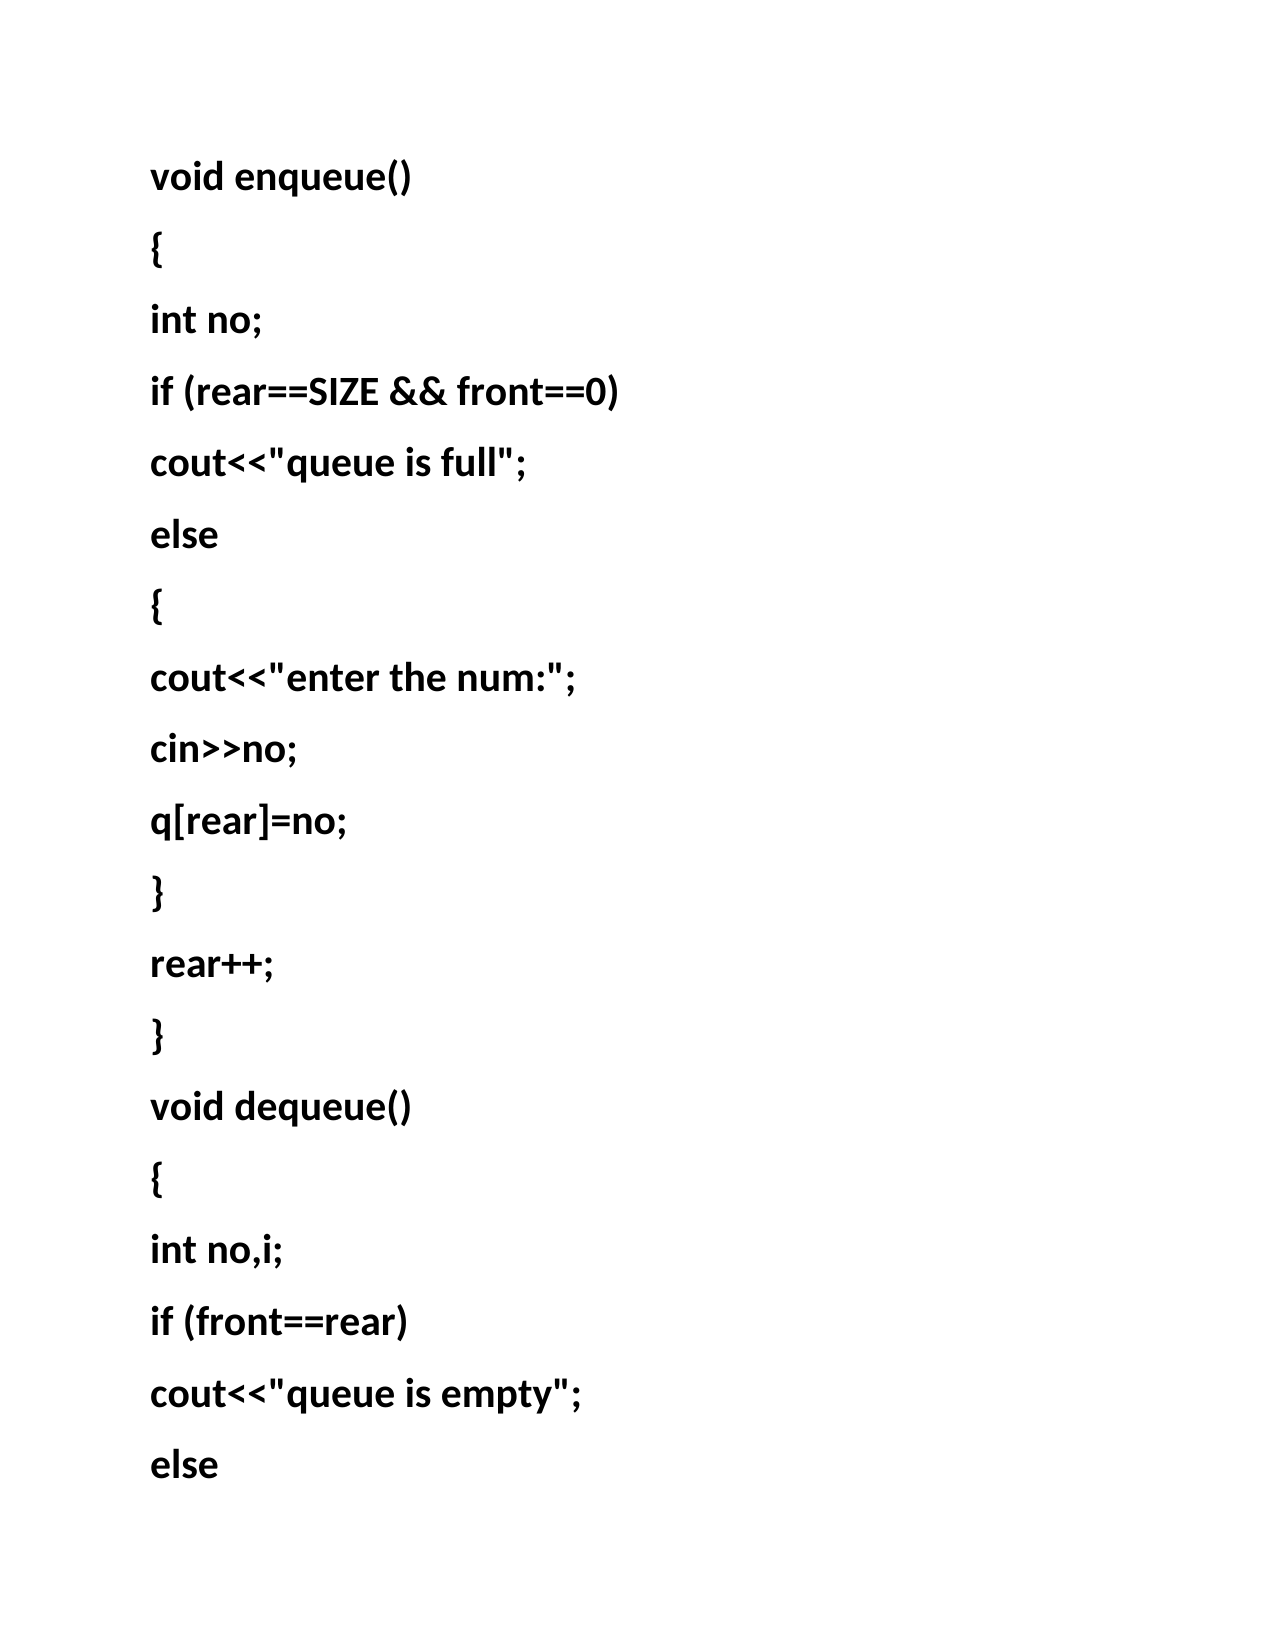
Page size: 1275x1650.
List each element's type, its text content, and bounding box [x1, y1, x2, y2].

text int no; [150, 293, 1125, 344]
text } [150, 1009, 1125, 1059]
text { [150, 1152, 1125, 1203]
text rear++; [150, 937, 1125, 988]
text q[rear]=no; [150, 794, 1125, 845]
text else [150, 508, 1125, 559]
text int no,i; [150, 1223, 1125, 1274]
text cout<<"queue is full"; [150, 436, 1125, 487]
text { [150, 222, 1125, 272]
text if (front==rear) [150, 1295, 1125, 1346]
text cout<<"queue is empty"; [150, 1367, 1125, 1417]
text cout<<"enter the num:"; [150, 651, 1125, 702]
text void dequeue() [150, 1080, 1125, 1131]
text void enqueue() [150, 150, 1125, 201]
text { [150, 579, 1125, 630]
text else [150, 1438, 1125, 1489]
text if (rear==SIZE && front==0) [150, 365, 1125, 416]
text cin>>no; [150, 722, 1125, 773]
text } [150, 866, 1125, 916]
